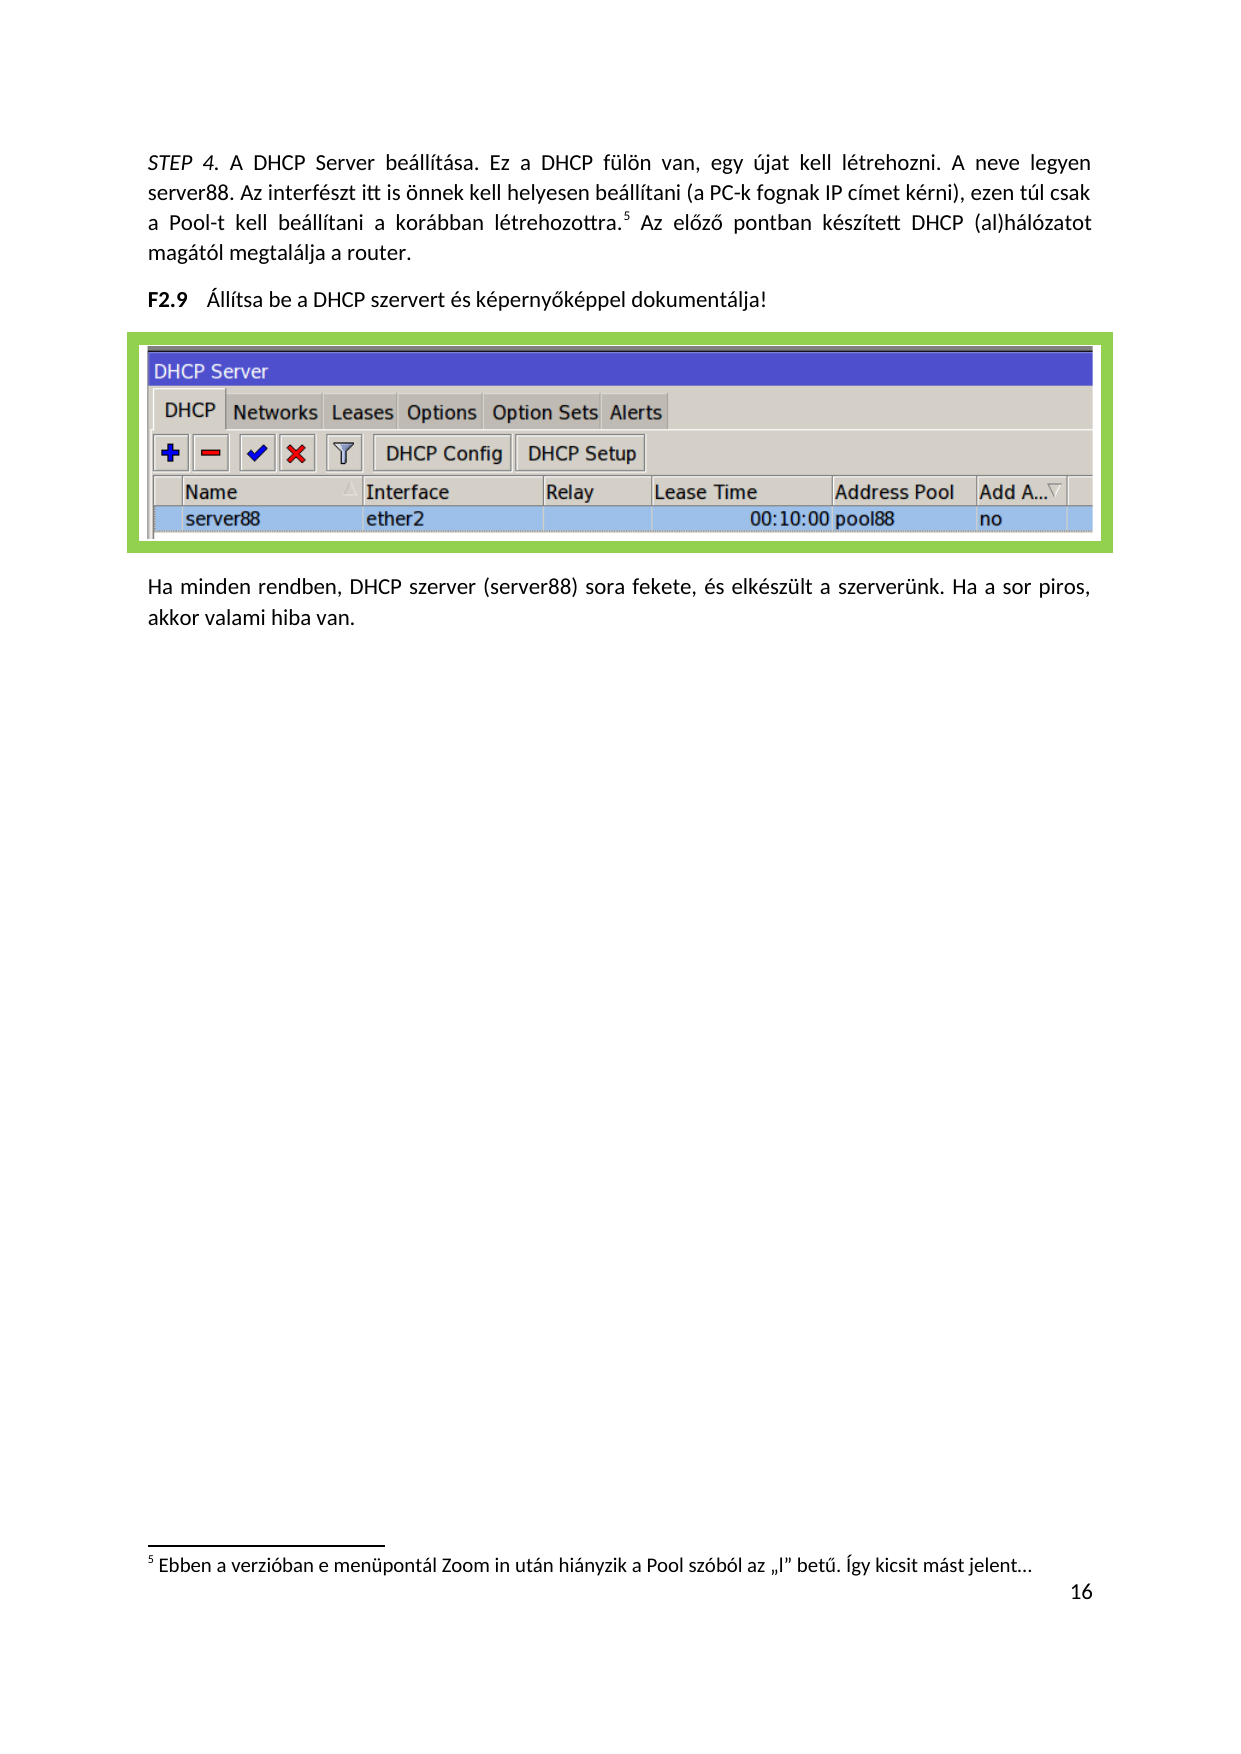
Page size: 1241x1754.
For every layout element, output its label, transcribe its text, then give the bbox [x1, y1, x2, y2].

text Ha minden rendben, DHCP szerver (server88) sora fekete, és elkészült a szerverünk. Ha a sor piros, akkor valami hiba van. [148, 572, 1093, 631]
picture [147, 346, 1093, 539]
text F2.9 Állítsa be a DHCP szervert és képernyőképpel dokumentálja! [148, 285, 1093, 313]
text STEP 4. A DHCP Server beállítása. Ez a DHCP fülön van, egy újat kell létrehozni. A neve legyen server88. Az interfészt itt is önnek kell helyesen beállítani (a PC-k fognak IP címet kérni), ezen túl csak a Pool-t kell beállítani a korábban létrehozottra. Az előző pontban készített DHCP (al)hálózatot magától megtalálja a router. [148, 148, 1093, 266]
